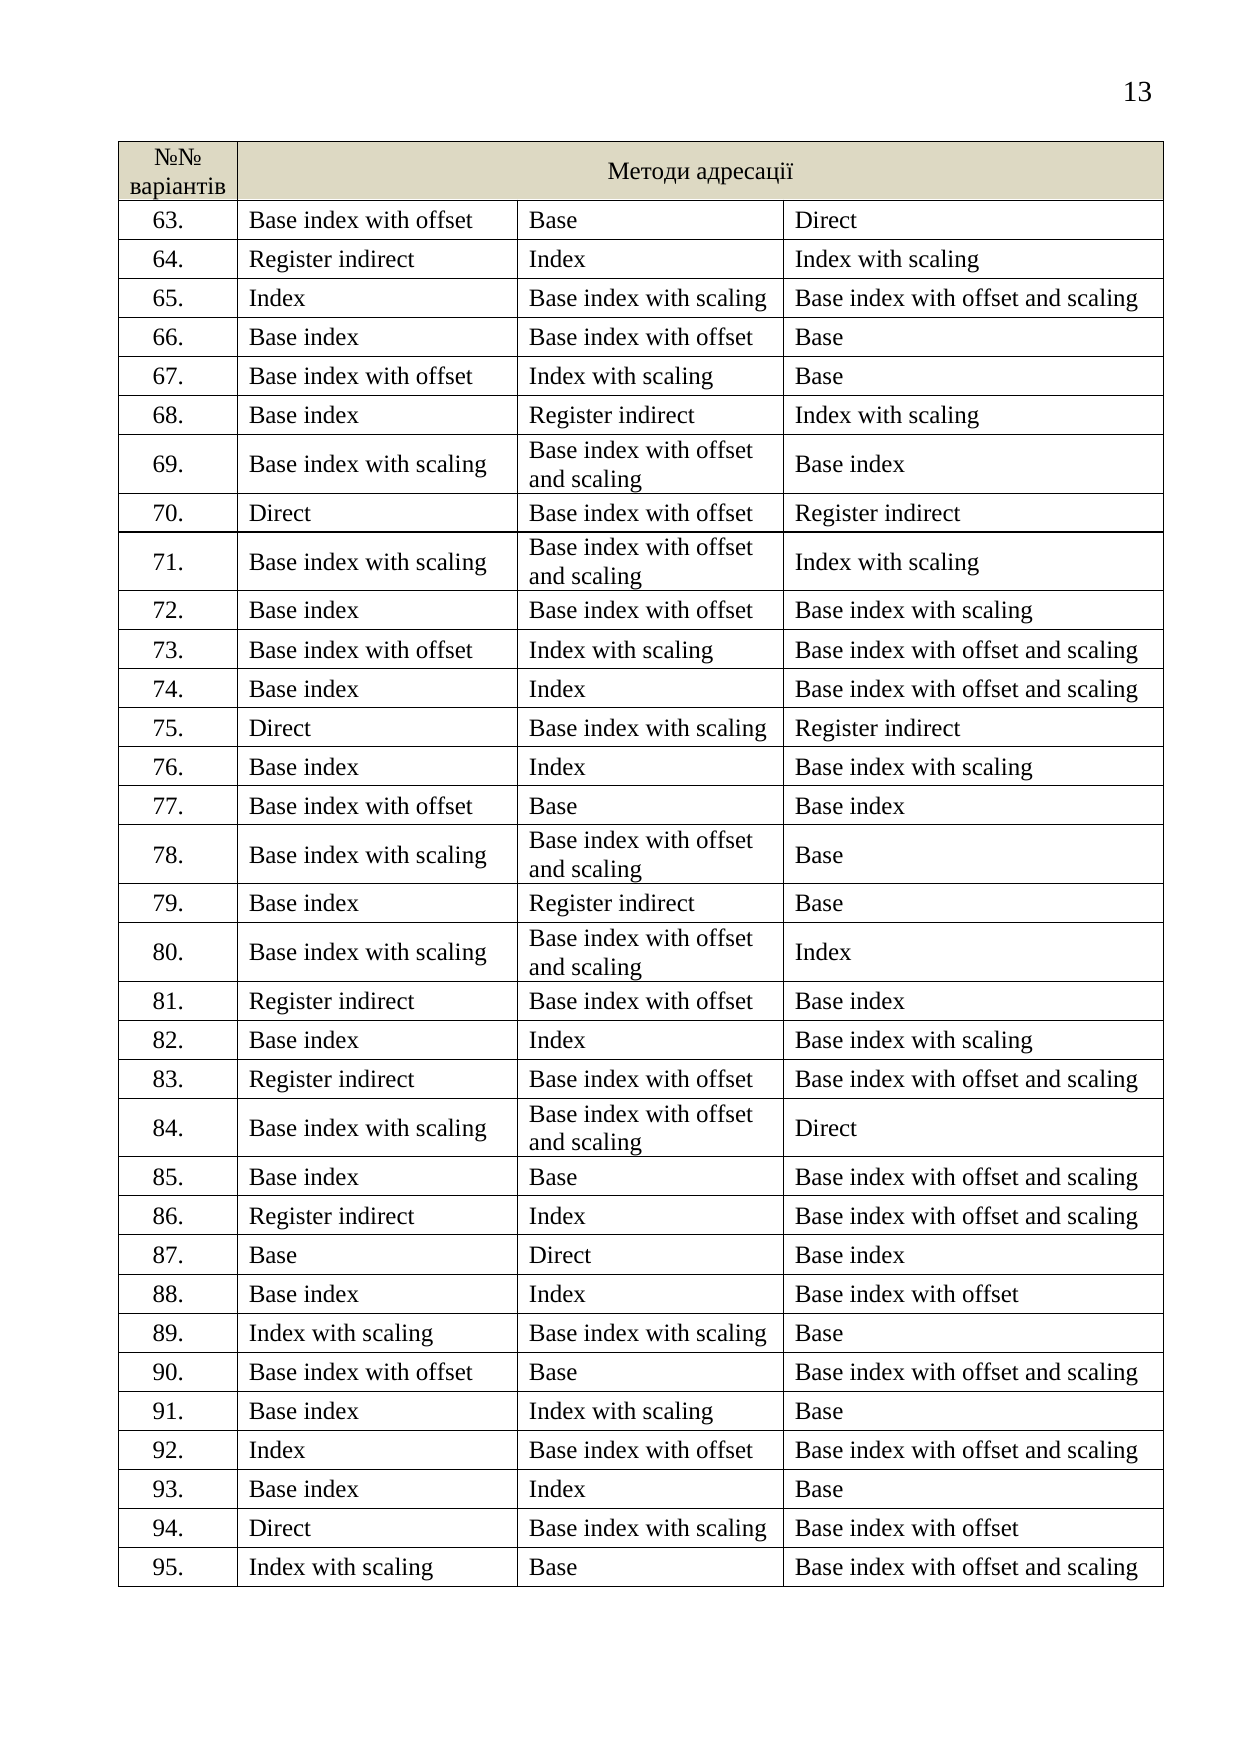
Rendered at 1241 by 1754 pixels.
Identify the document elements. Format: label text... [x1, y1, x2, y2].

table_cell Direct [784, 1099, 1163, 1156]
table_cell Base [784, 1392, 1163, 1430]
table_cell [119, 591, 237, 629]
table_cell Direct [238, 494, 517, 531]
table_cell Base index with offset [238, 1353, 517, 1391]
table_cell Base index with offset [784, 1275, 1163, 1312]
table_cell [119, 279, 237, 317]
table_cell Base index with scaling [238, 825, 517, 883]
table_cell [119, 1235, 237, 1273]
table_cell Base index [238, 1157, 517, 1195]
table_cell Base index with scaling [518, 1509, 783, 1547]
table_cell Register indirect [238, 1060, 517, 1098]
table_cell Base index with offset and scaling [784, 1196, 1163, 1234]
table_cell [119, 1275, 237, 1312]
table_cell Index with scaling [238, 1314, 517, 1352]
table_cell [119, 1509, 237, 1547]
table_cell Base [518, 786, 783, 824]
table_cell Base index [238, 1275, 517, 1312]
table_cell [119, 1470, 237, 1508]
table_cell Direct [238, 1509, 517, 1547]
table_cell [119, 357, 237, 395]
table_cell [119, 825, 237, 883]
table_cell [119, 1431, 237, 1469]
table_cell Base index with scaling [784, 591, 1163, 629]
table_cell [119, 1353, 237, 1391]
table_cell [119, 396, 237, 434]
table_cell Index [518, 1021, 783, 1059]
table_cell Register indirect [238, 982, 517, 1019]
table_cell Base index with scaling [518, 279, 783, 317]
table_cell [119, 669, 237, 707]
table_cell [119, 1392, 237, 1430]
table_cell Base index [238, 396, 517, 434]
table_cell [119, 201, 237, 238]
table_cell Base index [784, 786, 1163, 824]
table_cell Base index with offset [238, 201, 517, 238]
table_cell [119, 494, 237, 531]
table_cell Index [238, 279, 517, 317]
table_cell Base index [784, 435, 1163, 492]
table_cell Base index [238, 591, 517, 629]
table_cell Base index with offset and scaling [784, 1157, 1163, 1195]
table_cell Base index with offset [518, 318, 783, 356]
table_cell [119, 1548, 237, 1586]
table_cell Base index with offset [784, 1509, 1163, 1547]
table_cell [119, 923, 237, 981]
table_cell Base index with offset [518, 1431, 783, 1469]
table_cell Base index with scaling [518, 708, 783, 746]
table_cell Index with scaling [238, 1548, 517, 1586]
table_cell Base index with scaling [784, 747, 1163, 785]
table_cell Base index with offset and scaling [784, 669, 1163, 707]
table_cell Register indirect [238, 1196, 517, 1234]
table_cell Base index with scaling [238, 1099, 517, 1156]
table_cell [119, 240, 237, 278]
table_cell [119, 533, 237, 590]
table_cell Register indirect [784, 494, 1163, 531]
table_cell Base index with offset [518, 591, 783, 629]
table_cell Index [518, 240, 783, 278]
table_cell Index with scaling [518, 357, 783, 395]
table_cell Base [784, 1470, 1163, 1508]
table_cell [119, 318, 237, 356]
table_cell Base index [238, 669, 517, 707]
table_cell Index [518, 1196, 783, 1234]
table_cell Index [784, 923, 1163, 981]
table_cell Register indirect [238, 240, 517, 278]
table_cell Base index with offset [518, 494, 783, 531]
table_cell Base [238, 1235, 517, 1273]
table_cell Index with scaling [784, 240, 1163, 278]
table_cell Base [784, 884, 1163, 922]
table_cell [119, 1060, 237, 1098]
table_cell Register indirect [784, 708, 1163, 746]
table_header №№ варіантів [119, 142, 237, 199]
table_cell Base [518, 1157, 783, 1195]
table_cell [119, 1021, 237, 1059]
table_cell [119, 982, 237, 1019]
table_cell Direct [238, 708, 517, 746]
table_cell Base index [238, 884, 517, 922]
table_cell Base index with offset [518, 982, 783, 1019]
table_cell [119, 884, 237, 922]
table_cell Base index [238, 747, 517, 785]
table_cell Base index with scaling [238, 533, 517, 590]
table_cell Index with scaling [784, 533, 1163, 590]
table_cell Base index with offset [238, 786, 517, 824]
table_cell Direct [518, 1235, 783, 1273]
table_cell Base index [784, 1235, 1163, 1273]
table_cell Index [518, 1470, 783, 1508]
table_cell Index with scaling [518, 630, 783, 668]
table_cell [119, 708, 237, 746]
table_cell Base index with offset and scaling [784, 279, 1163, 317]
table_cell Base [784, 1314, 1163, 1352]
table_cell Base index [238, 1392, 517, 1430]
table_cell Base index with offset and scaling [518, 825, 783, 883]
table_cell Base index with offset and scaling [784, 1548, 1163, 1586]
table_cell Base index with scaling [784, 1021, 1163, 1059]
table_cell [119, 1099, 237, 1156]
table_cell [119, 747, 237, 785]
table_cell Direct [784, 201, 1163, 238]
table_cell Register indirect [518, 396, 783, 434]
table_cell Base index with offset and scaling [518, 1099, 783, 1156]
table_cell Index [518, 669, 783, 707]
table_cell Base index with offset and scaling [784, 630, 1163, 668]
table_cell Register indirect [518, 884, 783, 922]
table_cell Index [238, 1431, 517, 1469]
table_cell Base index with offset [238, 630, 517, 668]
table_cell Base index with scaling [518, 1314, 783, 1352]
table_cell Index with scaling [784, 396, 1163, 434]
table_cell [119, 1157, 237, 1195]
table_cell Base index with offset and scaling [518, 533, 783, 590]
table_cell [119, 1314, 237, 1352]
table_cell Base index with offset and scaling [784, 1060, 1163, 1098]
table_cell Base index with offset and scaling [518, 435, 783, 492]
table_cell Base [784, 318, 1163, 356]
table_cell Base index with offset [238, 357, 517, 395]
table_cell Base index [784, 982, 1163, 1019]
table_cell Base index with scaling [238, 923, 517, 981]
table_cell Base [784, 357, 1163, 395]
table_cell Base [518, 1548, 783, 1586]
table_cell Base index with scaling [238, 435, 517, 492]
table_cell [119, 786, 237, 824]
table_cell Base index with offset and scaling [518, 923, 783, 981]
table_cell Base [784, 825, 1163, 883]
table_cell Index [518, 747, 783, 785]
table_cell Base index with offset and scaling [784, 1353, 1163, 1391]
table_cell Index with scaling [518, 1392, 783, 1430]
table_cell Base index with offset and scaling [784, 1431, 1163, 1469]
table_cell Base [518, 1353, 783, 1391]
table_cell Index [518, 1275, 783, 1312]
table_cell Base [518, 201, 783, 238]
table_cell Base index with offset [518, 1060, 783, 1098]
table_cell [119, 630, 237, 668]
table_cell Base index [238, 1470, 517, 1508]
table_cell Base index [238, 1021, 517, 1059]
table_cell [119, 435, 237, 492]
table_cell Base index [238, 318, 517, 356]
table_header Методи адресації [238, 142, 1163, 199]
table_cell [119, 1196, 237, 1234]
